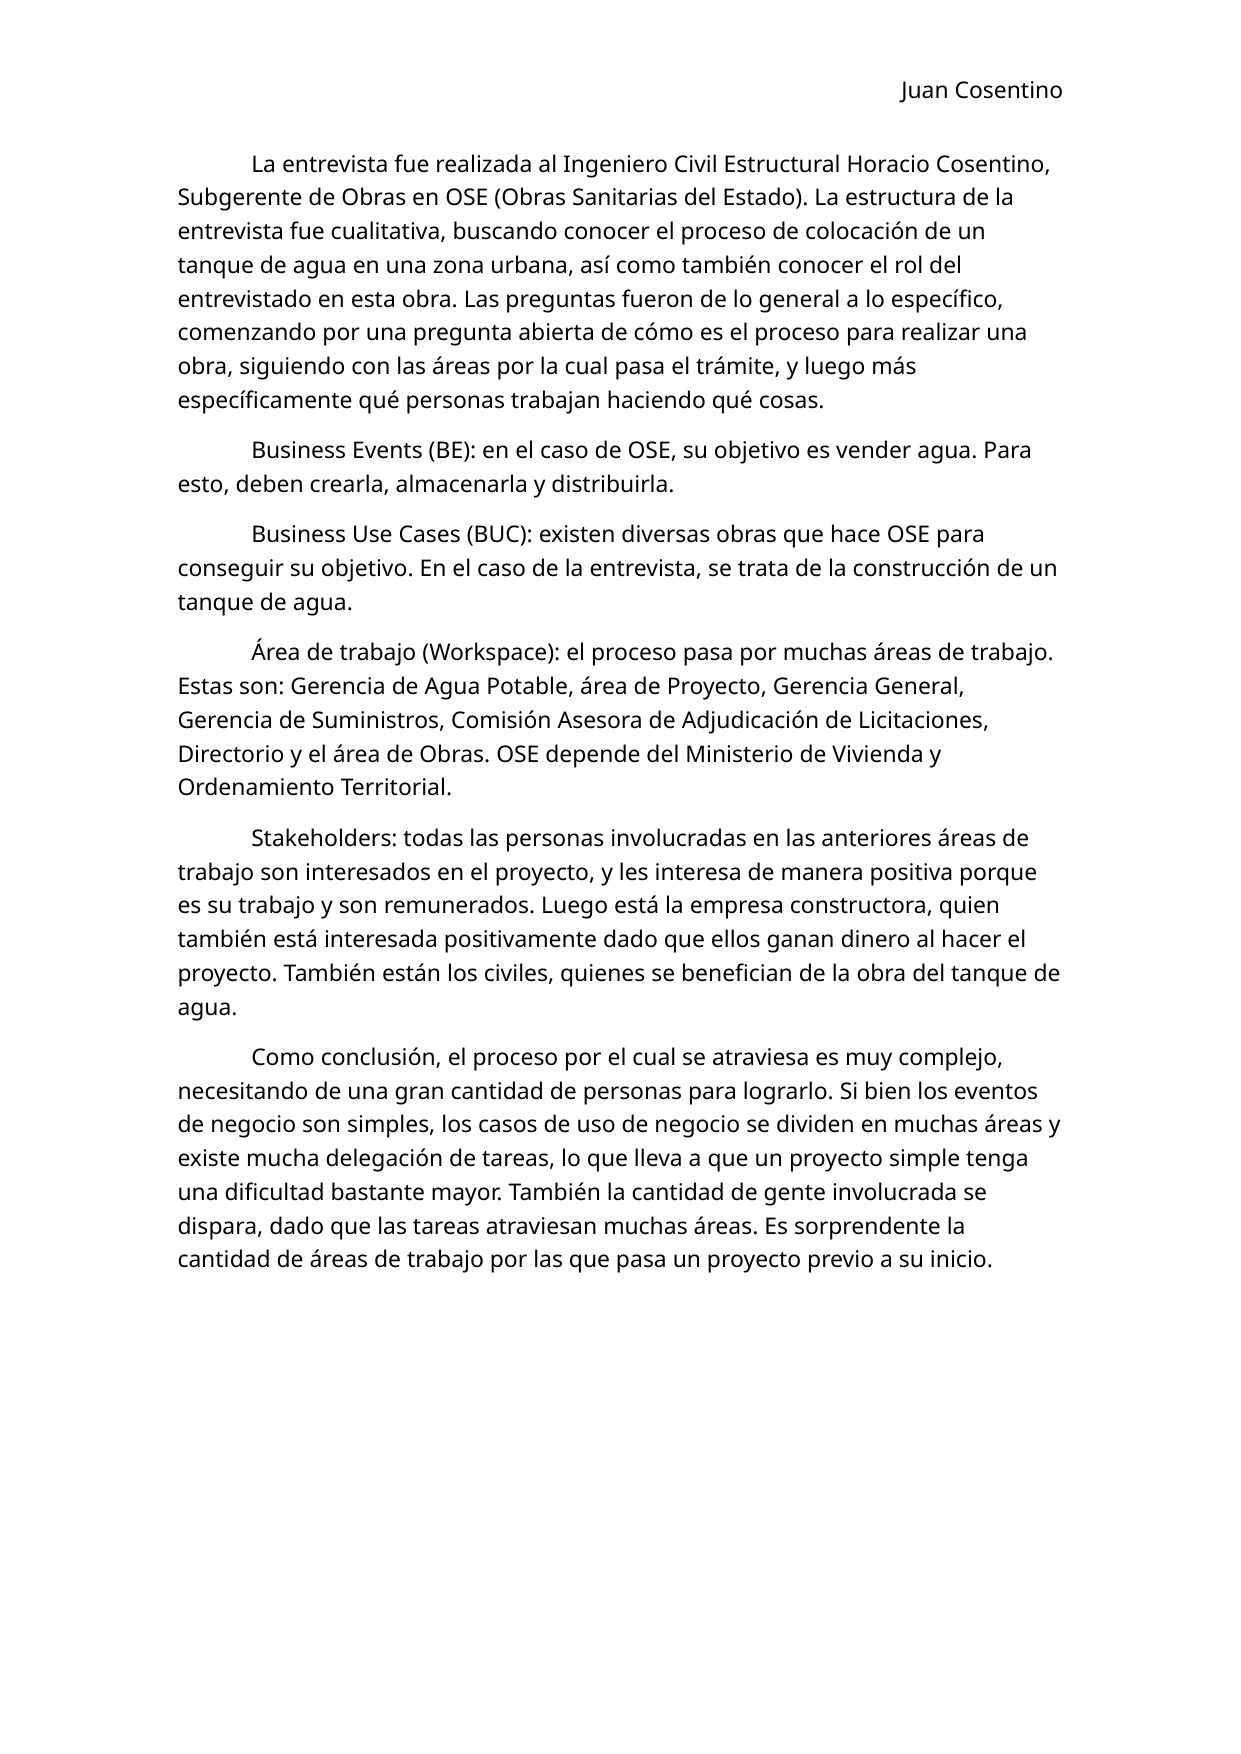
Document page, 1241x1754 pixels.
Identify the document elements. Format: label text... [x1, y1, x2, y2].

text Stakeholders: todas las personas involucradas en las anteriores áreas de trabajo son interesados en el proyecto, y les interesa de manera positiva porque es su trabajo y son remunerados. Luego está la empresa constructora, quien también está interesada positivamente dado que ellos ganan dinero al hacer el proyecto. También están los civiles, quienes se benefician de la obra del tanque de agua. [177, 822, 1063, 1022]
text Business Events (BE): en el caso de OSE, su objetivo es vender agua. Para esto, deben crearla, almacenarla y distribuirla. [177, 434, 1063, 499]
text La entrevista fue realizada al Ingeniero Civil Estructural Horacio Cosentino, Subgerente de Obras en OSE (Obras Sanitarias del Estado). La estructura de la entrevista fue cualitativa, buscando conocer el proceso de colocación de un tanque de agua en una zona urbana, así como también conocer el rol del entrevistado en esta obra. Las preguntas fueron de lo general a lo específico, comenzando por una pregunta abierta de cómo es el proceso para realizar una obra, siguiendo con las áreas por la cual pasa el trámite, y luego más específicamente qué personas trabajan haciendo qué cosas. [177, 148, 1063, 415]
text Como conclusión, el proceso por el cual se atraviesa es muy complejo, necesitando de una gran cantidad de personas para lograrlo. Si bien los eventos de negocio son simples, los casos de uso de negocio se dividen en muchas áreas y existe mucha delegación de tareas, lo que lleva a que un proyecto simple tenga una dificultad bastante mayor. También la cantidad de gente involucrada se dispara, dado que las tareas atraviesan muchas áreas. Es sorprendente la cantidad de áreas de trabajo por las que pasa un proyecto previo a su inicio. [177, 1041, 1063, 1275]
text Business Use Cases (BUC): existen diversas obras que hace OSE para conseguir su objetivo. En el caso de la entrevista, se trata de la construcción de un tanque de agua. [177, 518, 1063, 617]
text Área de trabajo (Workspace): el proceso pasa por muchas áreas de trabajo. Estas son: Gerencia de Agua Potable, área de Proyecto, Gerencia General, Gerencia de Suministros, Comisión Asesora de Adjudicación de Licitaciones, Directorio y el área de Obras. OSE depende del Ministerio de Vivienda y Ordenamiento Territorial. [177, 636, 1063, 803]
